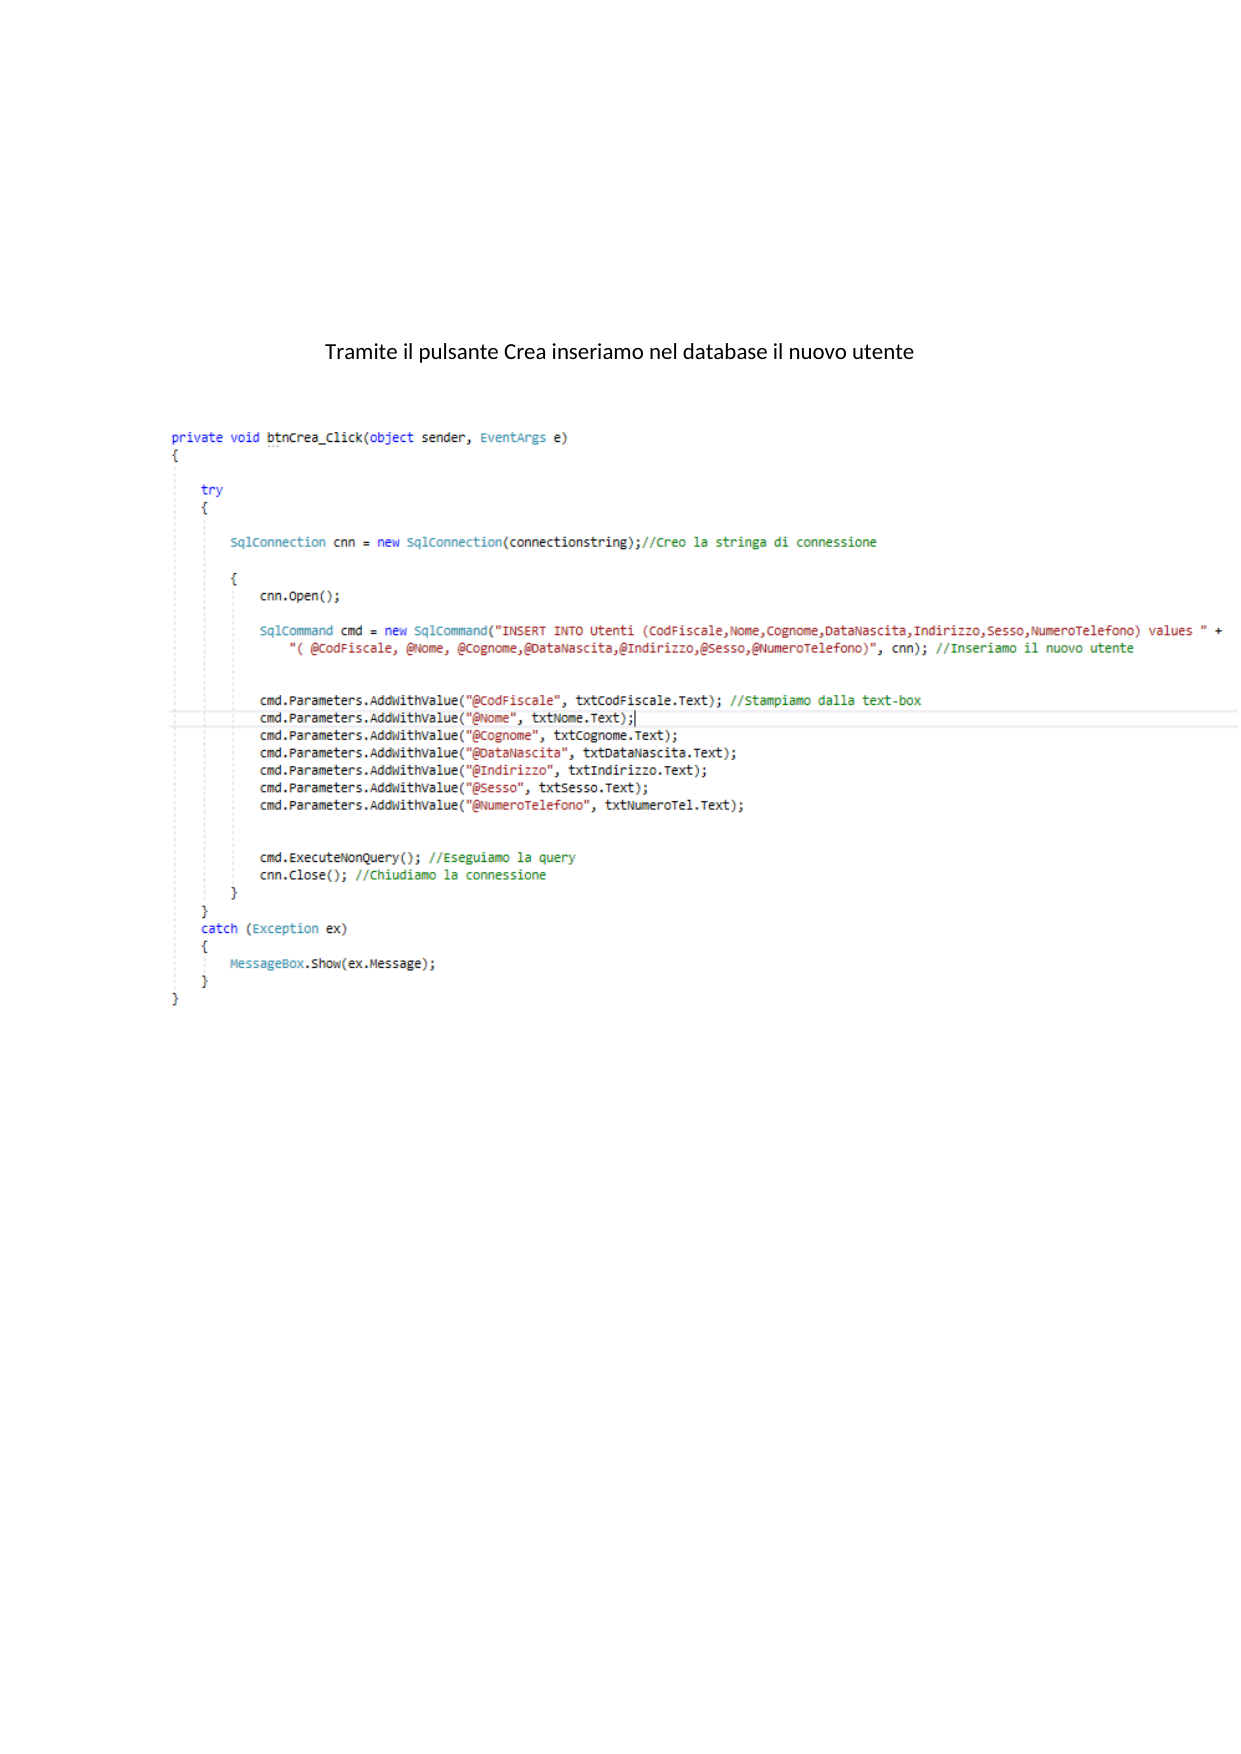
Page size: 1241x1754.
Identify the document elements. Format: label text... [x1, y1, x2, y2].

text Tramite il pulsante Crea inseriamo nel database il nuovo utente [150, 337, 1090, 366]
